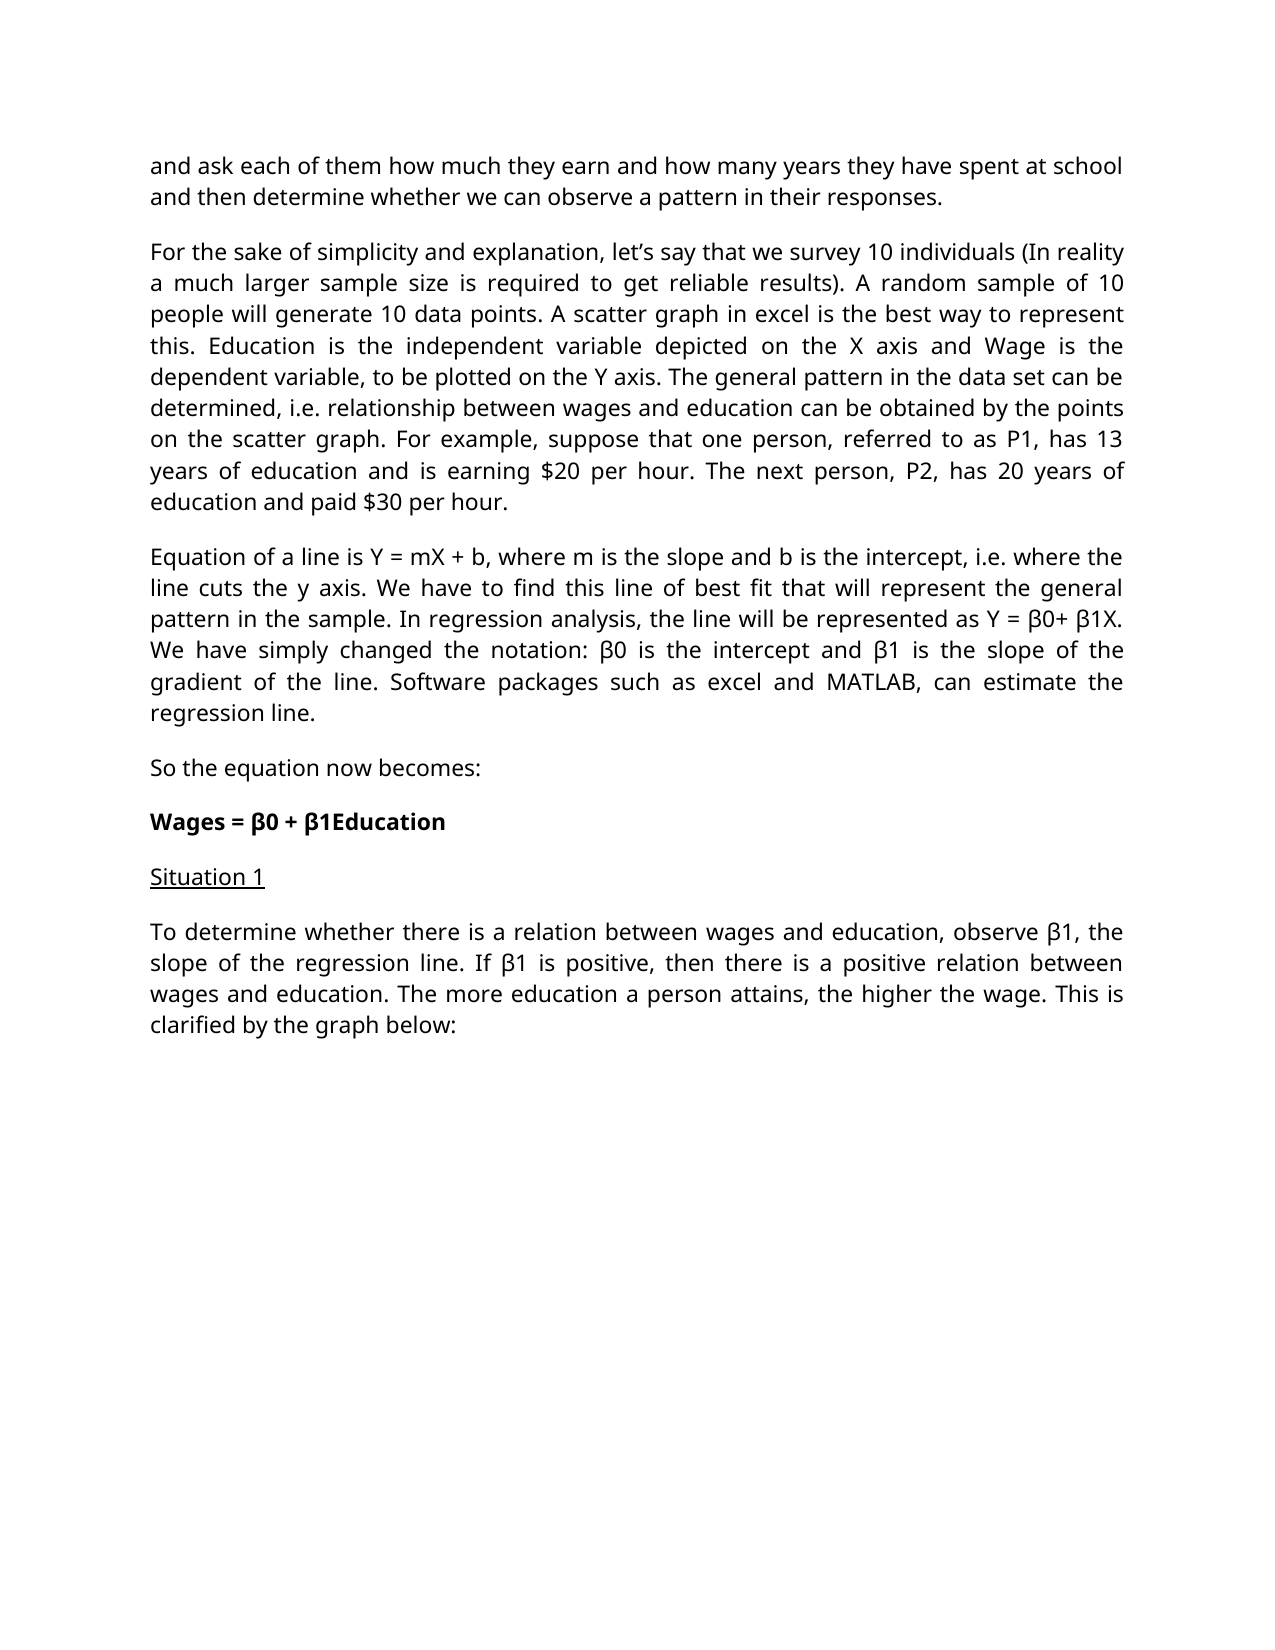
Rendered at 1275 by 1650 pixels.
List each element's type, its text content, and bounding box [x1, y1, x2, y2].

text Situation 1 [150, 861, 1125, 892]
text To determine whether there is a relation between wages and education, observe β1, the slope of the regression line. If β1 is positive, then there is a positive relation between wages and education. The more education a person attains, the higher the wage. This is clarified by the graph below: [150, 916, 1125, 1041]
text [150, 150, 1125, 212]
text So the equation now becomes: [150, 752, 1125, 783]
text Wages = β0 + β1Education [150, 806, 1125, 837]
text Equation of a line is Υ = mX + b, where m is the slope and b is the intercept, i.e. where the line cuts the y axis. We have to find this line of best fit that will represent the general pattern in the sample. In regression analysis, the line will be represented as Υ = β0+ β1X. We have simply changed the notation: β0 is the intercept and β1 is the slope of the gradient of the line. Software packages such as excel and MATLAB, can estimate the regression line. [150, 541, 1125, 728]
text For the sake of simplicity and explanation, let’s say that we survey 10 individuals (In reality a much larger sample size is required to get reliable results). A random sample of 10 people will generate 10 data points. A scatter graph in excel is the best way to represent this. Education is the independent variable depicted on the X axis and Wage is the dependent variable, to be plotted on the Y axis. The general pattern in the data set can be determined, i.e. relationship between wages and education can be obtained by the points on the scatter graph. For example, suppose that one person, referred to as P1, has 13 years of education and is earning $20 per hour. The next person, P2, has 20 years of education and paid $30 per hour. [150, 236, 1125, 517]
